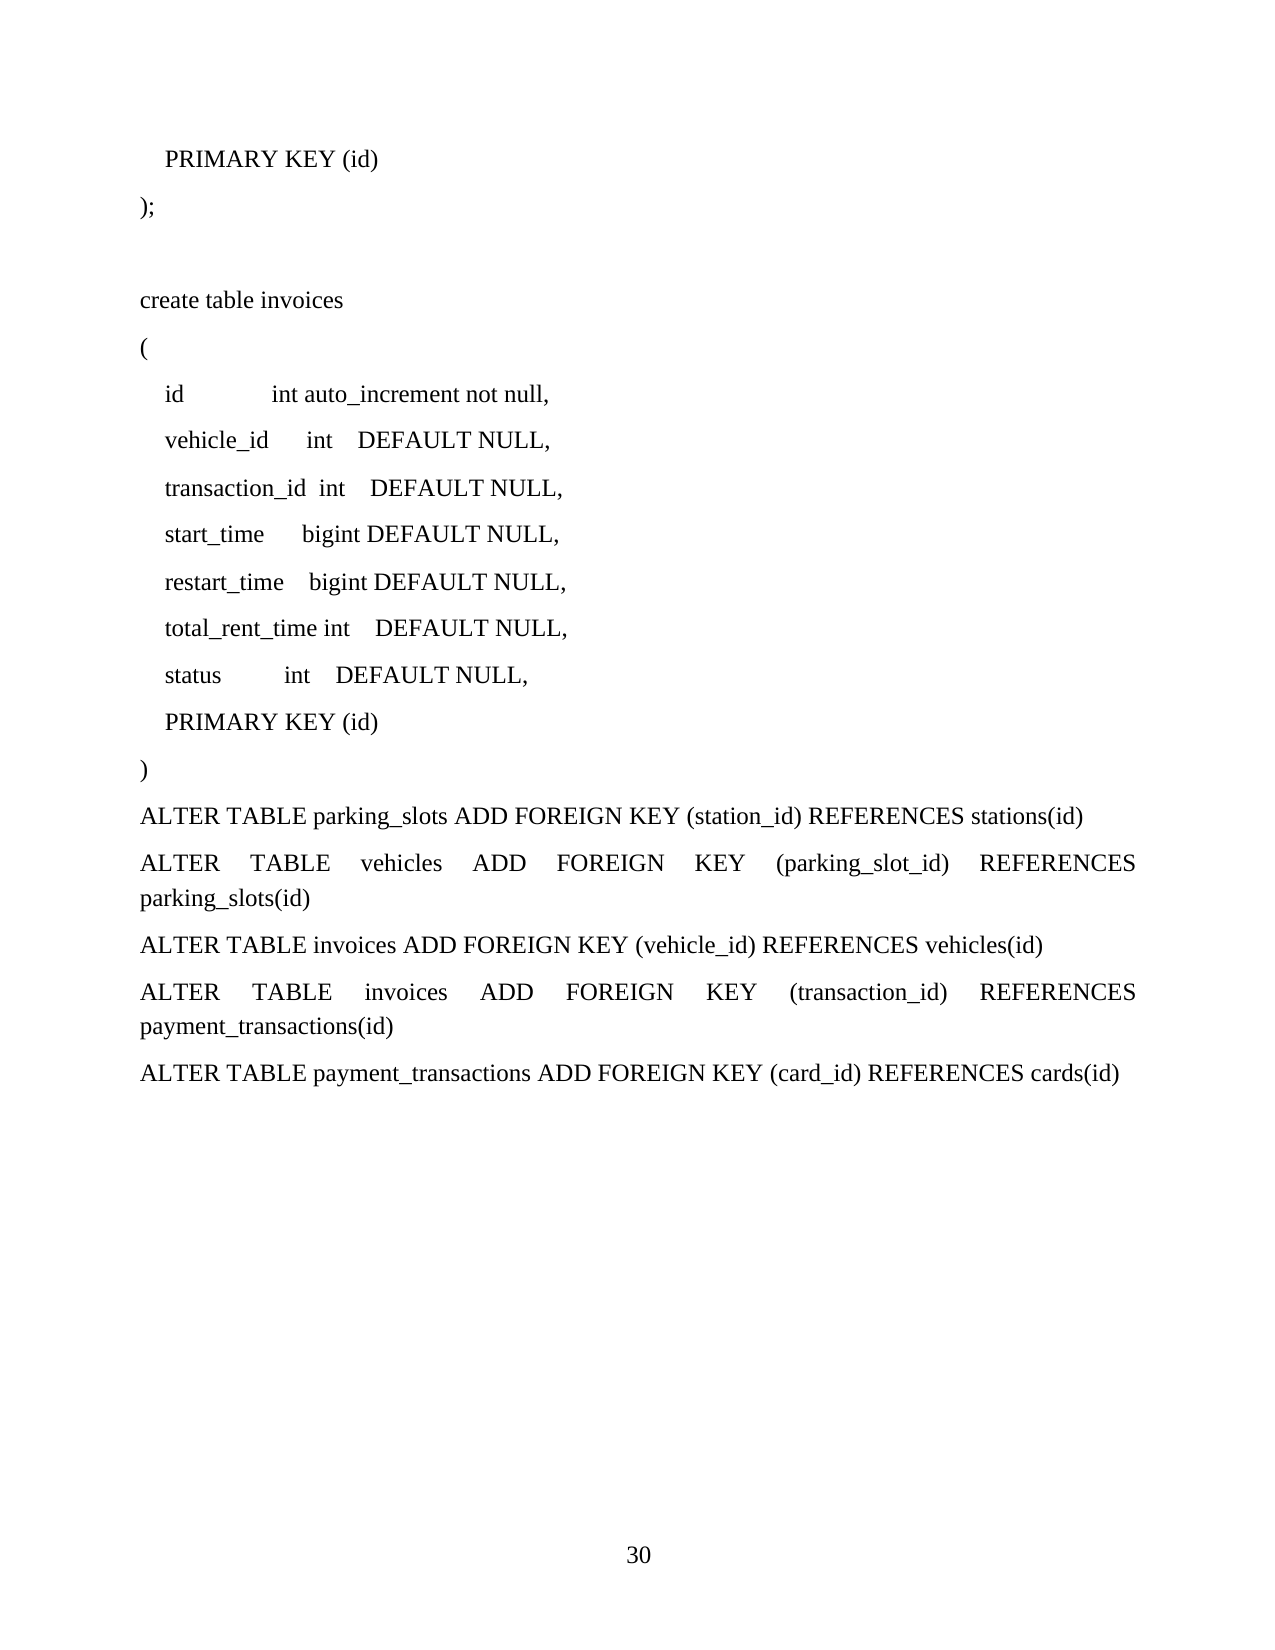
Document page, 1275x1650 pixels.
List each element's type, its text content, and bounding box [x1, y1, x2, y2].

text total_rent_time int DEFAULT NULL, [139, 613, 1137, 642]
text status int DEFAULT NULL, [139, 661, 1137, 689]
text ALTER TABLE payment_transactions ADD FOREIGN KEY (card_id) REFERENCES cards(id) [139, 1058, 1137, 1087]
text ALTER TABLE parking_slots ADD FOREIGN KEY (station_id) REFERENCES stations(id) [139, 801, 1137, 830]
text ( [139, 332, 1137, 360]
text ); [139, 191, 1137, 219]
text PRIMARY KEY (id) [139, 707, 1137, 736]
text start_time bigint DEFAULT NULL, [139, 519, 1137, 548]
text create table invoices [139, 285, 1137, 313]
text id int auto_increment not null, [139, 379, 1137, 407]
text ) [139, 754, 1137, 783]
text PRIMARY KEY (id) [139, 144, 1137, 172]
text transaction_id int DEFAULT NULL, [139, 473, 1137, 501]
text ALTER TABLE invoices ADD FOREIGN KEY (transaction_id) REFERENCES payment_transactions(id) [139, 977, 1137, 1040]
text ALTER TABLE invoices ADD FOREIGN KEY (vehicle_id) REFERENCES vehicles(id) [139, 930, 1137, 959]
text vehicle_id int DEFAULT NULL, [139, 426, 1137, 454]
text restart_time bigint DEFAULT NULL, [139, 567, 1137, 595]
text ALTER TABLE vehicles ADD FOREIGN KEY (parking_slot_id) REFERENCES parking_slots(id) [139, 848, 1137, 912]
